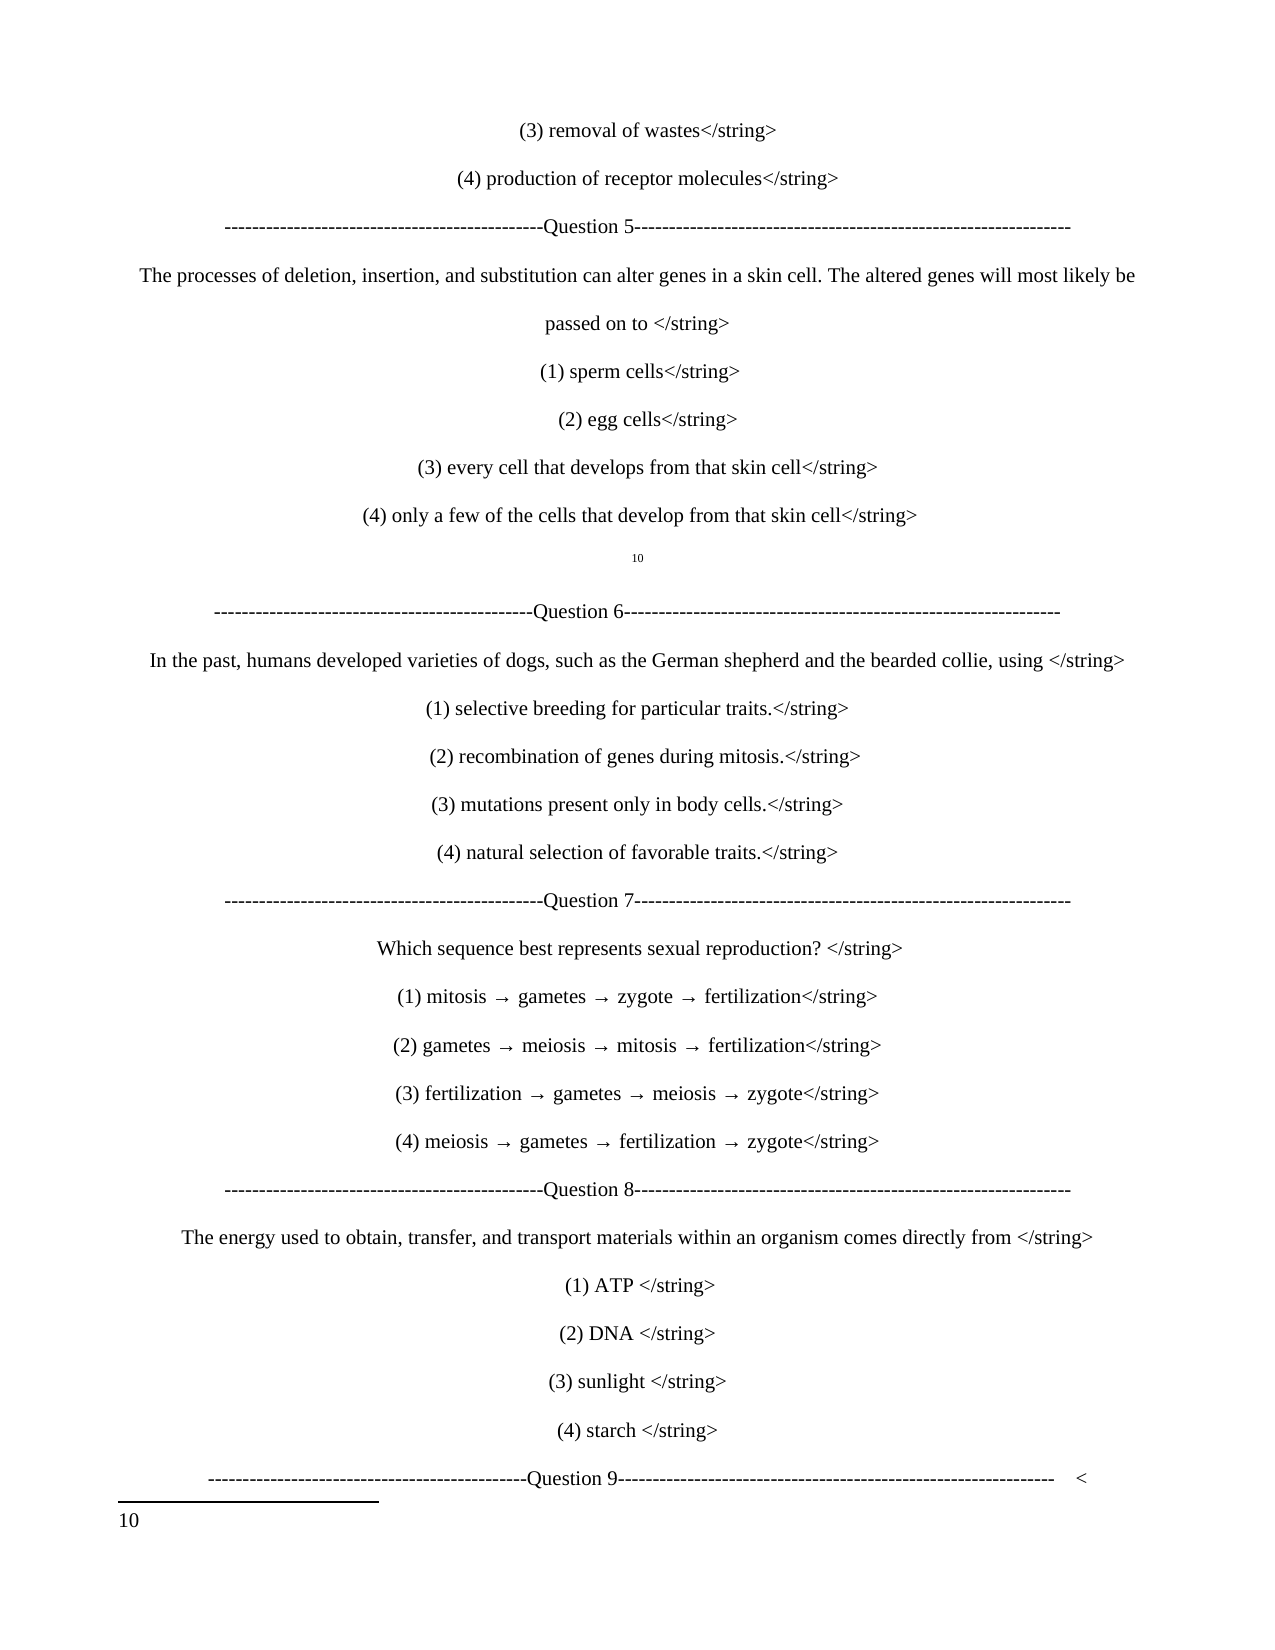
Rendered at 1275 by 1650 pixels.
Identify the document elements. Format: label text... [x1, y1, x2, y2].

text (4) meiosis → gametes → fertilization → zygote</string> [118, 1129, 1157, 1153]
text (1) selective breeding for particular traits.</string> [118, 696, 1157, 720]
text In the past, humans developed varieties of dogs, such as the German shepherd and the bearded collie, using </string> [118, 647, 1157, 672]
text The energy used to obtain, transfer, and transport materials within an organism comes directly from </string> [118, 1225, 1157, 1249]
text (2) egg cells</string> [118, 407, 1157, 431]
text The processes of deletion, insertion, and substitution can alter genes in a skin cell. The altered genes will most likely be passed on to </string> [118, 262, 1157, 335]
text (3) mutations present only in body cells.</string> [118, 792, 1157, 816]
text ----------------------------------------------Question 9--------------------------------------------------------------- < [118, 1466, 1157, 1490]
text (4) only a few of the cells that develop from that skin cell</string> [118, 503, 1157, 527]
text (1) ATP </string> [118, 1273, 1157, 1297]
text (4) natural selection of favorable traits.</string> [118, 840, 1157, 864]
text (3) sunlight </string> [118, 1369, 1157, 1393]
text (1) sperm cells</string> [118, 359, 1157, 383]
text Which sequence best represents sexual reproduction? </string> [118, 936, 1157, 960]
text ----------------------------------------------Question 5--------------------------------------------------------------- [118, 214, 1157, 238]
text (3) every cell that develops from that skin cell</string> [118, 455, 1157, 479]
text (2) gametes → meiosis → mitosis → fertilization</string> [118, 1032, 1157, 1057]
text (3) removal of wastes</string> [118, 118, 1157, 142]
text ----------------------------------------------Question 6--------------------------------------------------------------- [118, 599, 1157, 623]
text (1) mitosis → gametes → zygote → fertilization</string> [118, 984, 1157, 1008]
text (3) fertilization → gametes → meiosis → zygote</string> [118, 1081, 1157, 1105]
text ----------------------------------------------Question 7--------------------------------------------------------------- [118, 888, 1157, 912]
text (2) DNA </string> [118, 1321, 1157, 1345]
text ----------------------------------------------Question 8--------------------------------------------------------------- [118, 1177, 1157, 1201]
text (2) recombination of genes during mitosis.</string> [118, 744, 1157, 768]
text (4) starch </string> [118, 1417, 1157, 1442]
text (4) production of receptor molecules</string> [118, 166, 1157, 190]
